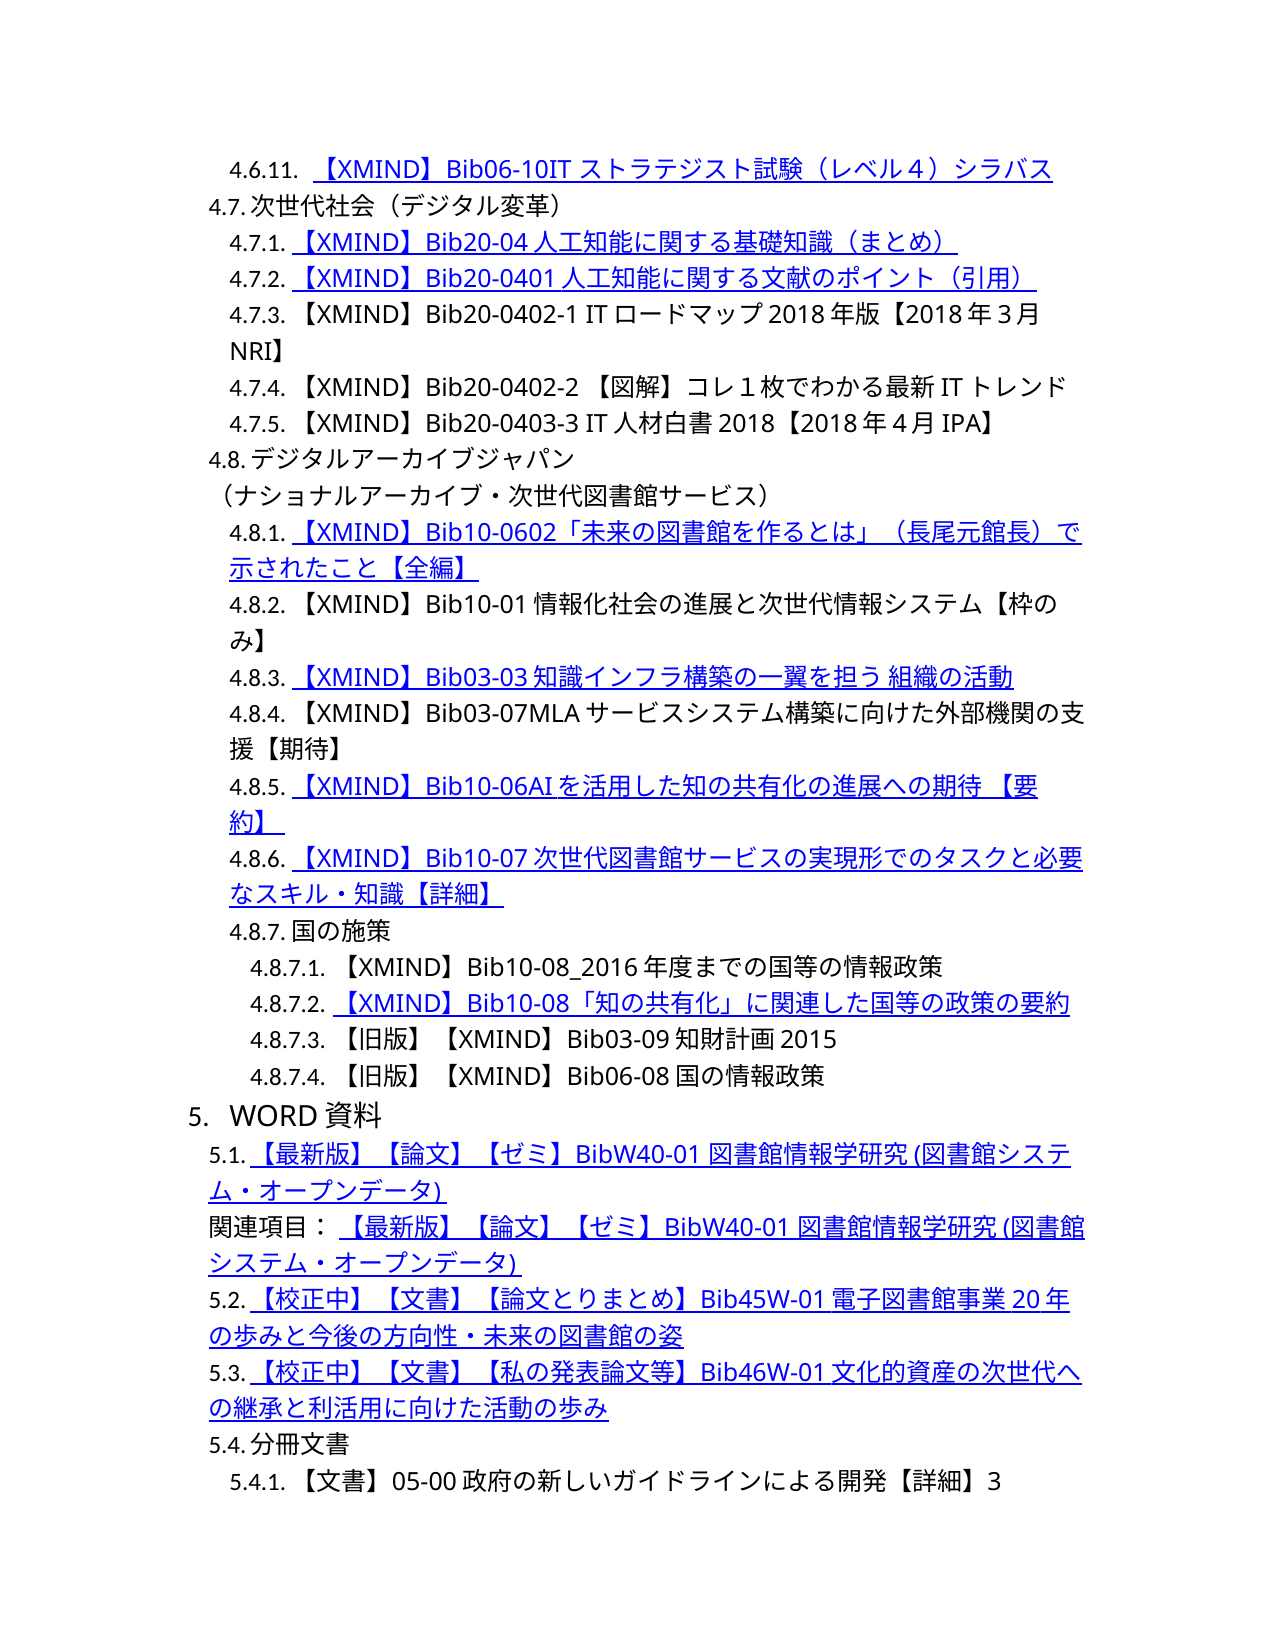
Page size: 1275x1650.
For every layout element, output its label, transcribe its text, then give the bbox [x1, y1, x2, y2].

subtitle 【XMIND】Bib03-07MLAサービスシステム構築に向けた外部機関の支援【期待】 [229, 694, 1087, 766]
subtitle 国の施策 [229, 911, 1087, 947]
subtitle 【旧版】【XMIND】Bib06-08国の情報政策 [250, 1056, 1087, 1092]
subtitle 【校正中】【文書】【論文とりまとめ】Bib45W-01電子図書館事業20年の歩みと今後の方向性・未来の図書館の姿 [208, 1280, 1087, 1352]
subtitle 【XMIND】Bib10-07次世代図書館サービスの実現形でのタスクと必要なスキル・知識【詳細】 [229, 839, 1087, 911]
subtitle 【XMIND】Bib20-0403-3 IT人材白書2018【2018年4月IPA】 [229, 404, 1087, 440]
subtitle 【旧版】【XMIND】Bib03-09知財計画2015 [250, 1020, 1087, 1056]
subtitle 分冊文書 [208, 1425, 1087, 1461]
subtitle 【XMIND】Bib20-04人工知能に関する基礎知識（まとめ） [229, 222, 1087, 259]
subtitle 【XMIND】Bib10-08「知の共有化」に関連した国等の政策の要約 [250, 984, 1087, 1020]
subtitle デジタルアーカイブジャパン （ナショナルアーカイブ・次世代図書館サービス） [208, 440, 1087, 512]
subtitle 【XMIND】Bib10-08_2016年度までの国等の情報政策 [250, 947, 1087, 984]
subtitle 【XMIND】Bib20-0401人工知能に関する文献のポイント（引用） [229, 259, 1087, 295]
subtitle 【校正中】【文書】【私の発表論文等】Bib46W-01文化的資産の次世代への継承と利活用に向けた活動の歩み [208, 1352, 1087, 1425]
subtitle 【XMIND】Bib03-03知識インフラ構築の一翼を担う 組織の活動 [229, 657, 1087, 694]
subtitle 【XMIND】Bib06-10IT ストラテジスト試験（レベル４）シラバス [229, 150, 1087, 186]
subtitle 【XMIND】Bib10-06AIを活用した知の共有化の進展への期待 【要約】 [229, 766, 1087, 839]
subtitle 【XMIND】Bib10-0602「未来の図書館を作るとは」（長尾元館長）で示されたこと【全編】 [229, 512, 1087, 585]
subtitle WORD資料 [187, 1092, 1087, 1135]
subtitle 次世代社会（デジタル変革） [208, 186, 1087, 222]
subtitle 【最新版】【論文】【ゼミ】BibW40-01 図書館情報学研究 (図書館システム・オープンデータ) [208, 1135, 1087, 1207]
subtitle 【XMIND】Bib10-01情報化社会の進展と次世代情報システム【枠のみ】 [229, 585, 1087, 657]
subtitle 【XMIND】Bib20-0402-1 ITロードマップ2018年版【2018年3月NRI】 [229, 295, 1087, 367]
subtitle 【XMIND】Bib20-0402-2 【図解】コレ１枚でわかる最新ITトレンド [229, 367, 1087, 404]
text 関連項目： 【最新版】【論文】【ゼミ】BibW40-01 図書館情報学研究 (図書館システム・オープンデータ) [208, 1207, 1087, 1280]
subtitle 【文書】05-00政府の新しいガイドラインによる開発【詳細】3 [229, 1461, 1087, 1497]
